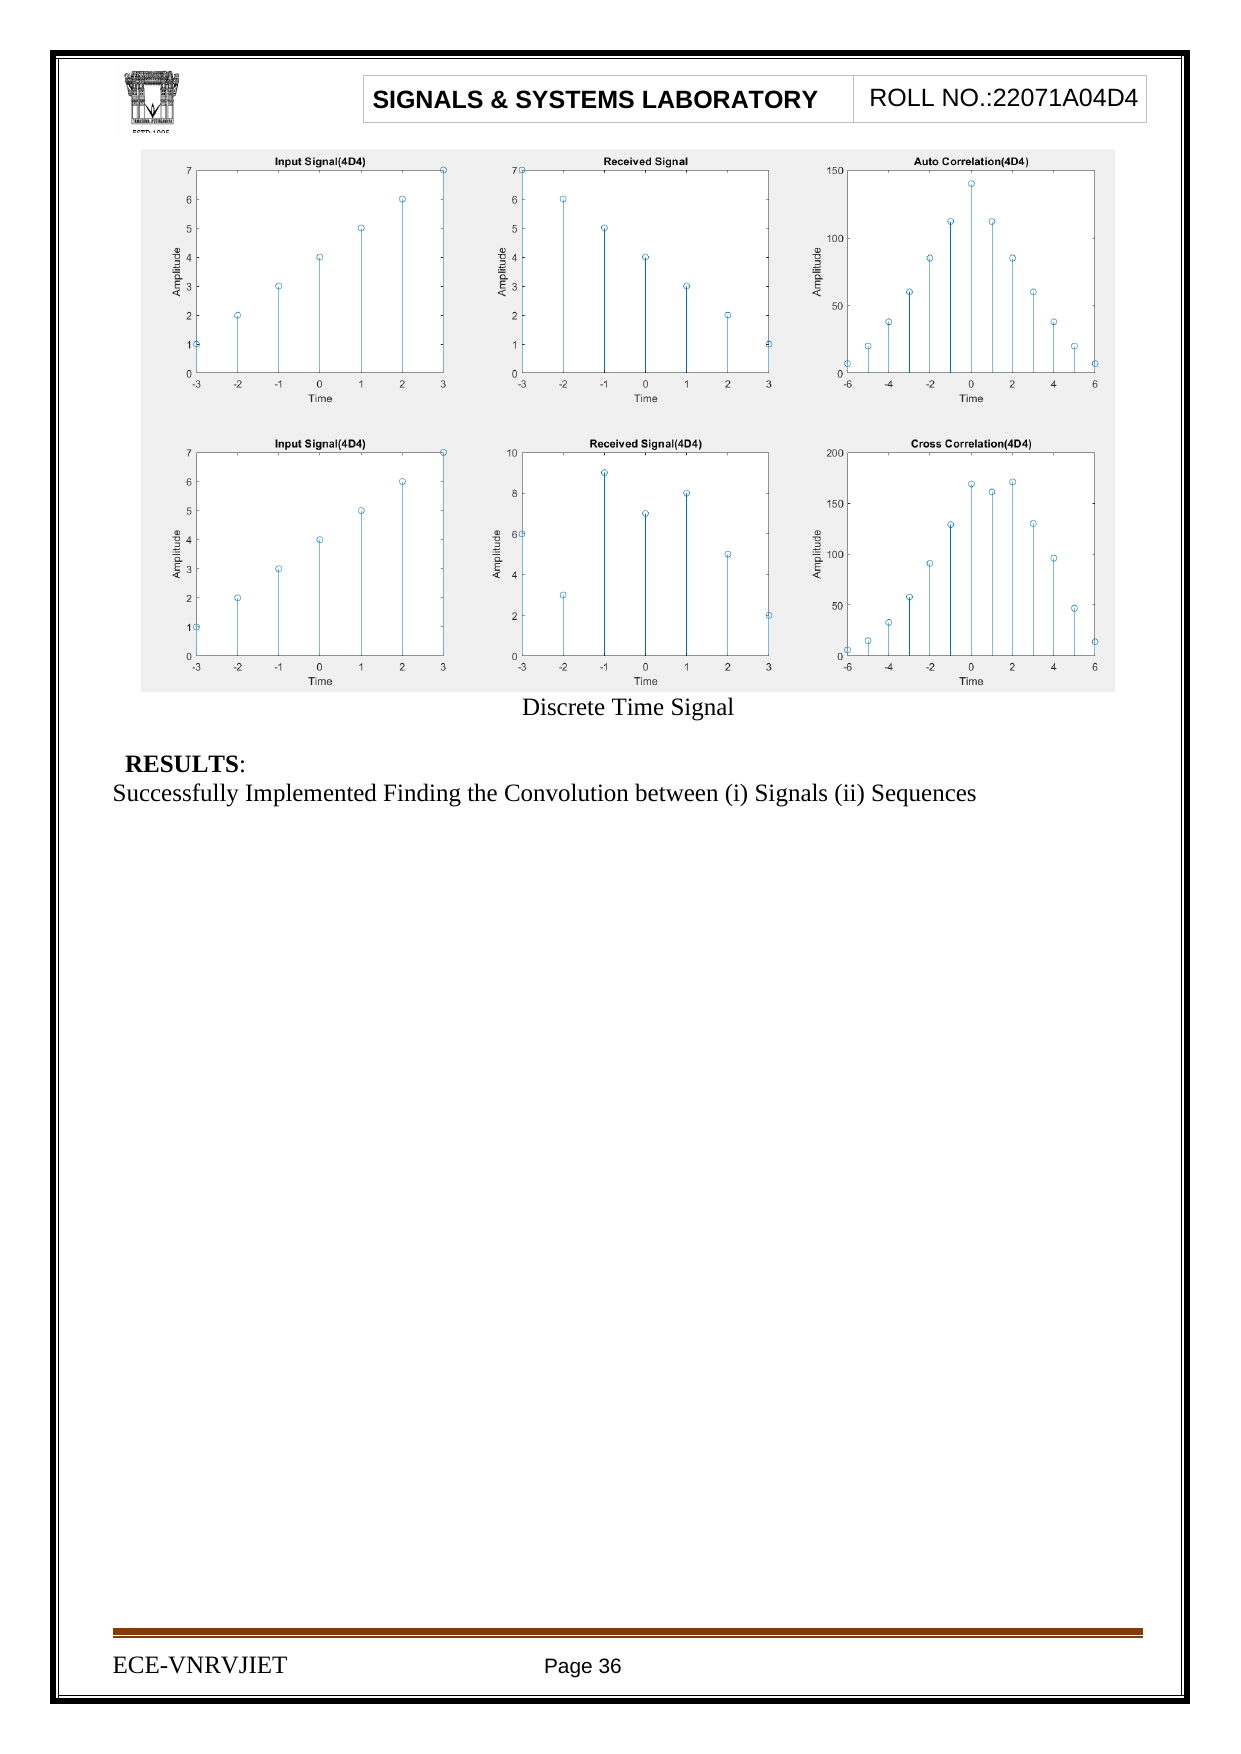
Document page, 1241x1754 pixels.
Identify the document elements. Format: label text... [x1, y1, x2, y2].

text Discrete Time Signal [112, 692, 1143, 721]
picture [118, 67, 185, 133]
picture [140, 149, 1116, 692]
text RESULTS: [112, 749, 396, 778]
text Successfully Implemented Finding the Convolution between (i) Signals (ii) Sequences [112, 778, 1143, 807]
